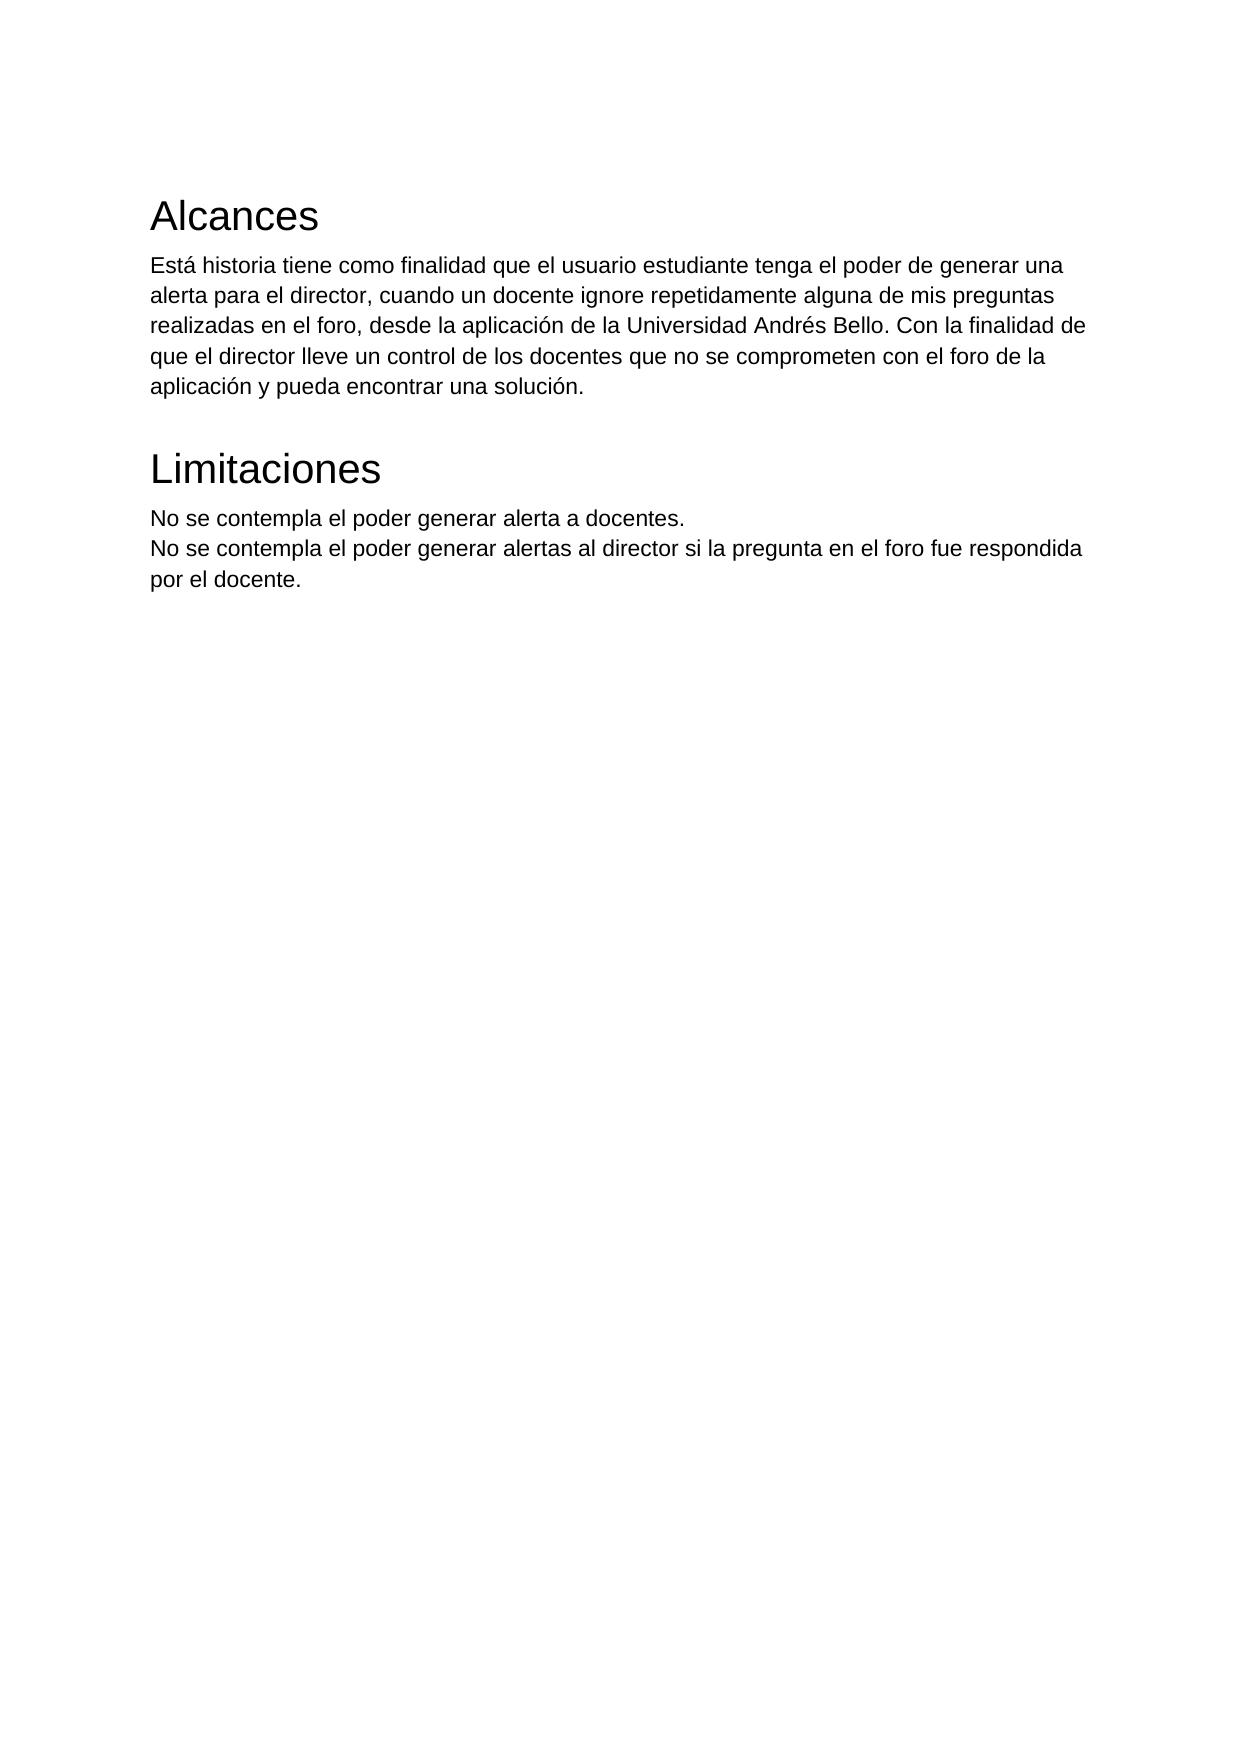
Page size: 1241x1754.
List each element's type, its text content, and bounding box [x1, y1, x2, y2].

text No se contempla el poder generar alertas al director si la pregunta en el foro fue respondida por el docente. [150, 535, 1090, 592]
text Está historia tiene como finalidad que el usuario estudiante tenga el poder de generar una alerta para el director, cuando un docente ignore repetidamente alguna de mis preguntas realizadas en el foro, desde la aplicación de la Universidad Andrés Bello. Con la finalidad de que el director lleve un control de los docentes que no se comprometen con el foro de la aplicación y pueda encontrar una solución. [150, 252, 1090, 399]
subtitle Limitaciones [150, 445, 1090, 493]
text No se contempla el poder generar alerta a docentes. [150, 505, 1090, 532]
subtitle Alcances [150, 192, 1090, 239]
